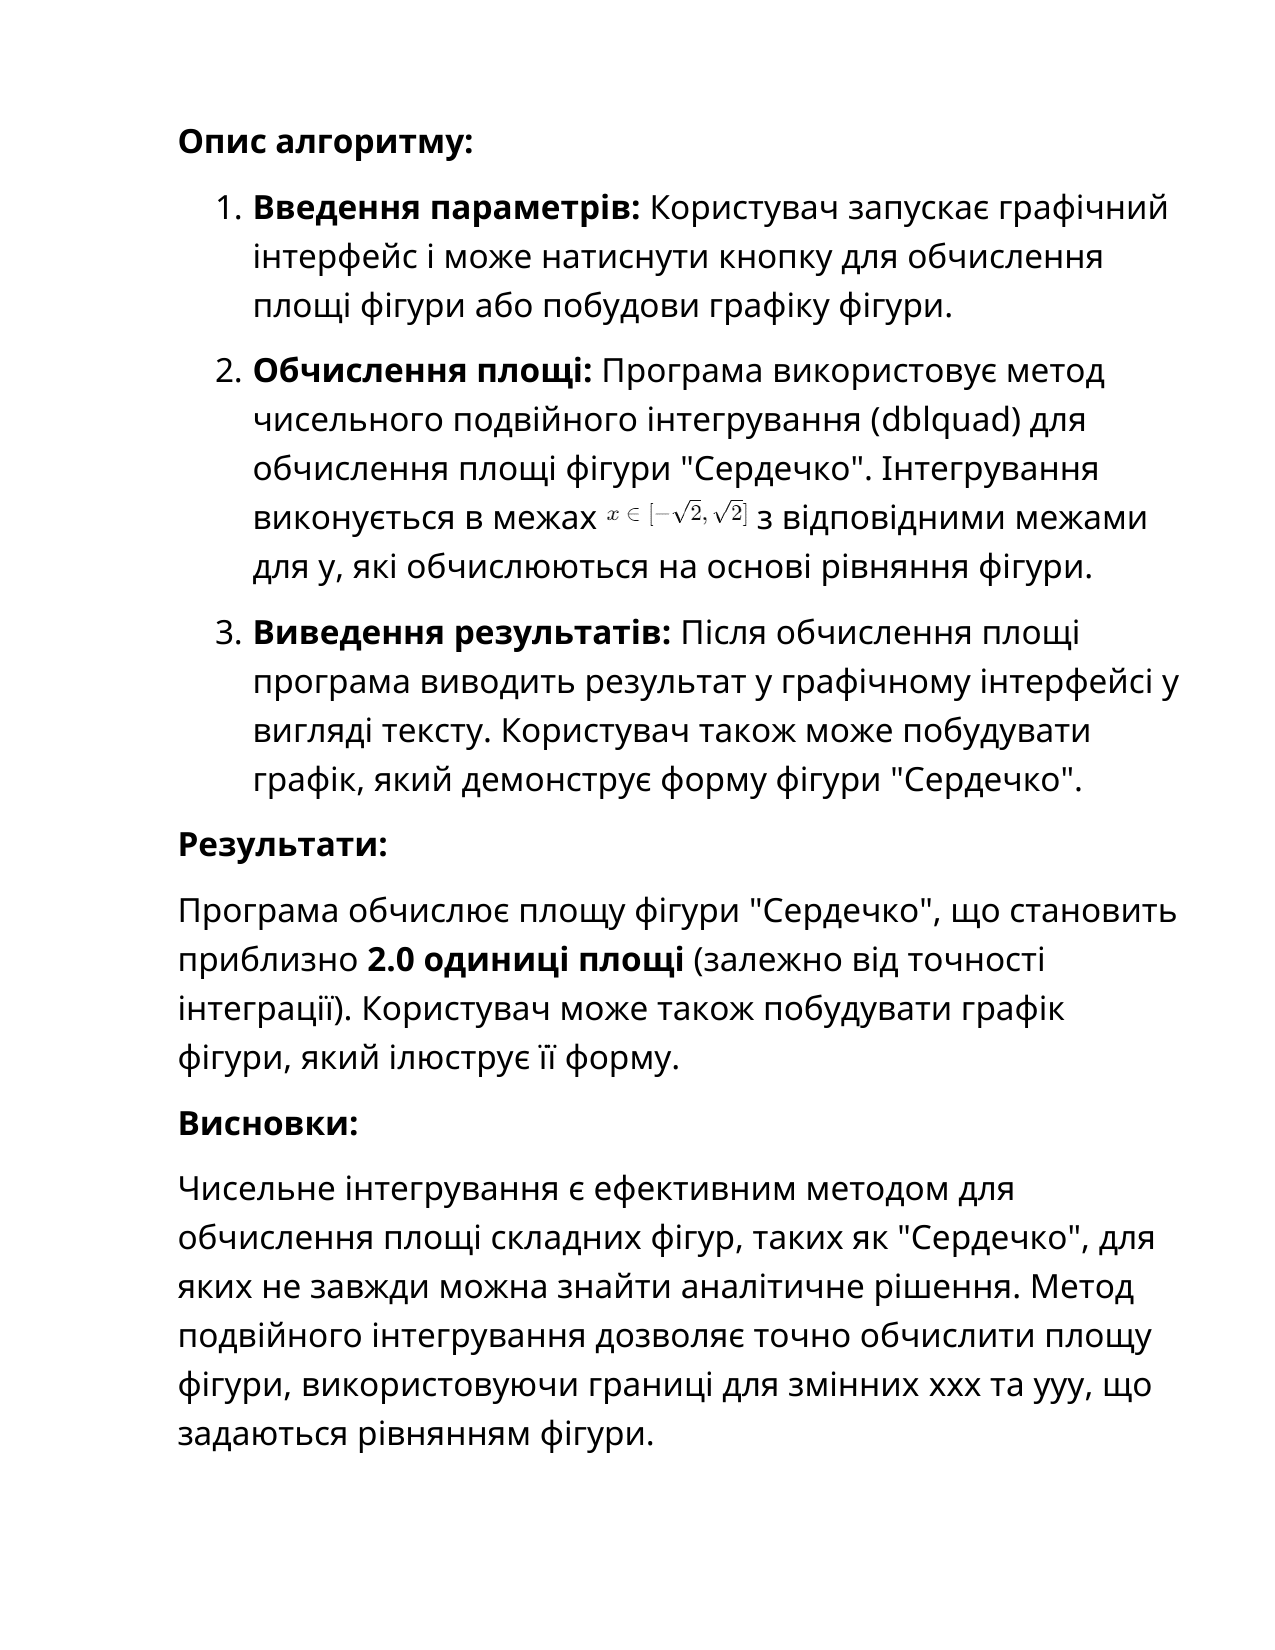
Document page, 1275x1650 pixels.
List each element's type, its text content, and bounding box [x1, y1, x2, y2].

text Висновки: [177, 1099, 1186, 1145]
list Обчислення площі: Програма використовує метод чисельного подвійного інтегрування (dblquad) для обчислення площі фігури "Сердечко". Інтегрування виконується в межах з відповідними межами для y, які обчислюються на основі рівняння фігури. [215, 347, 1186, 588]
list Виведення результатів: Після обчислення площі програма виводить результат у графічному інтерфейсі у вигляді тексту. Користувач також може побудувати графік, який демонструє форму фігури "Сердечко". [215, 609, 1186, 801]
text Чисельне інтегрування є ефективним методом для обчислення площі складних фігур, таких як "Сердечко", для яких не завжди можна знайти аналітичне рішення. Метод подвійного інтегрування дозволяє точно обчислити площу фігури, використовуючи границі для змінних xxx та yyy, що задаються рівнянням фігури. [177, 1165, 1186, 1455]
text Програма обчислює площу фігури "Сердечко", що становить приблизно 2.0 одиниці площі (залежно від точності інтеграції). Користувач може також побудувати графік фігури, який ілюструє її форму. [177, 887, 1186, 1079]
text Опис алгоритму: [177, 118, 1186, 163]
list Введення параметрів: Користувач запускає графічний інтерфейс і може натиснути кнопку для обчислення площі фігури або побудови графіку фігури. [215, 184, 1186, 327]
text Результати: [177, 821, 1186, 867]
picture [605, 495, 748, 530]
